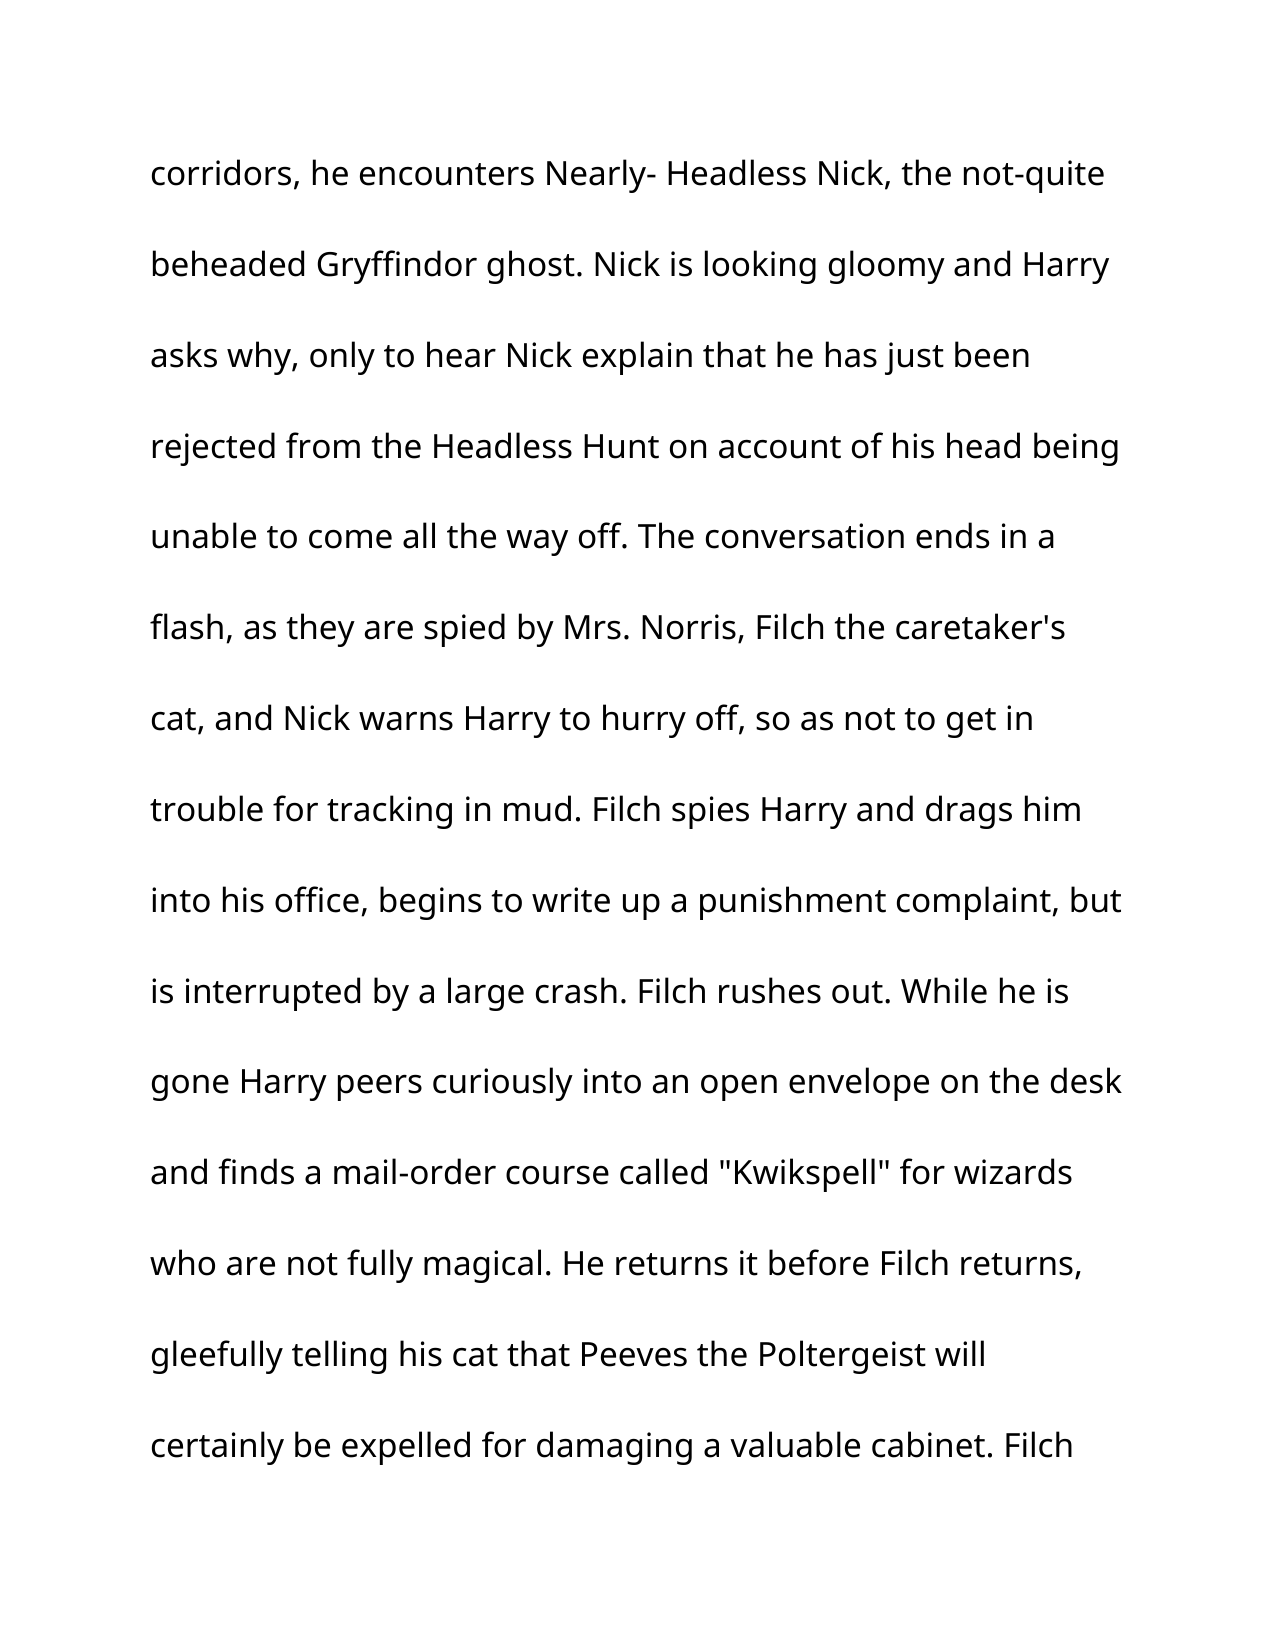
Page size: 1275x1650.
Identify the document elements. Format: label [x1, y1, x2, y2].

text [150, 150, 1125, 1467]
